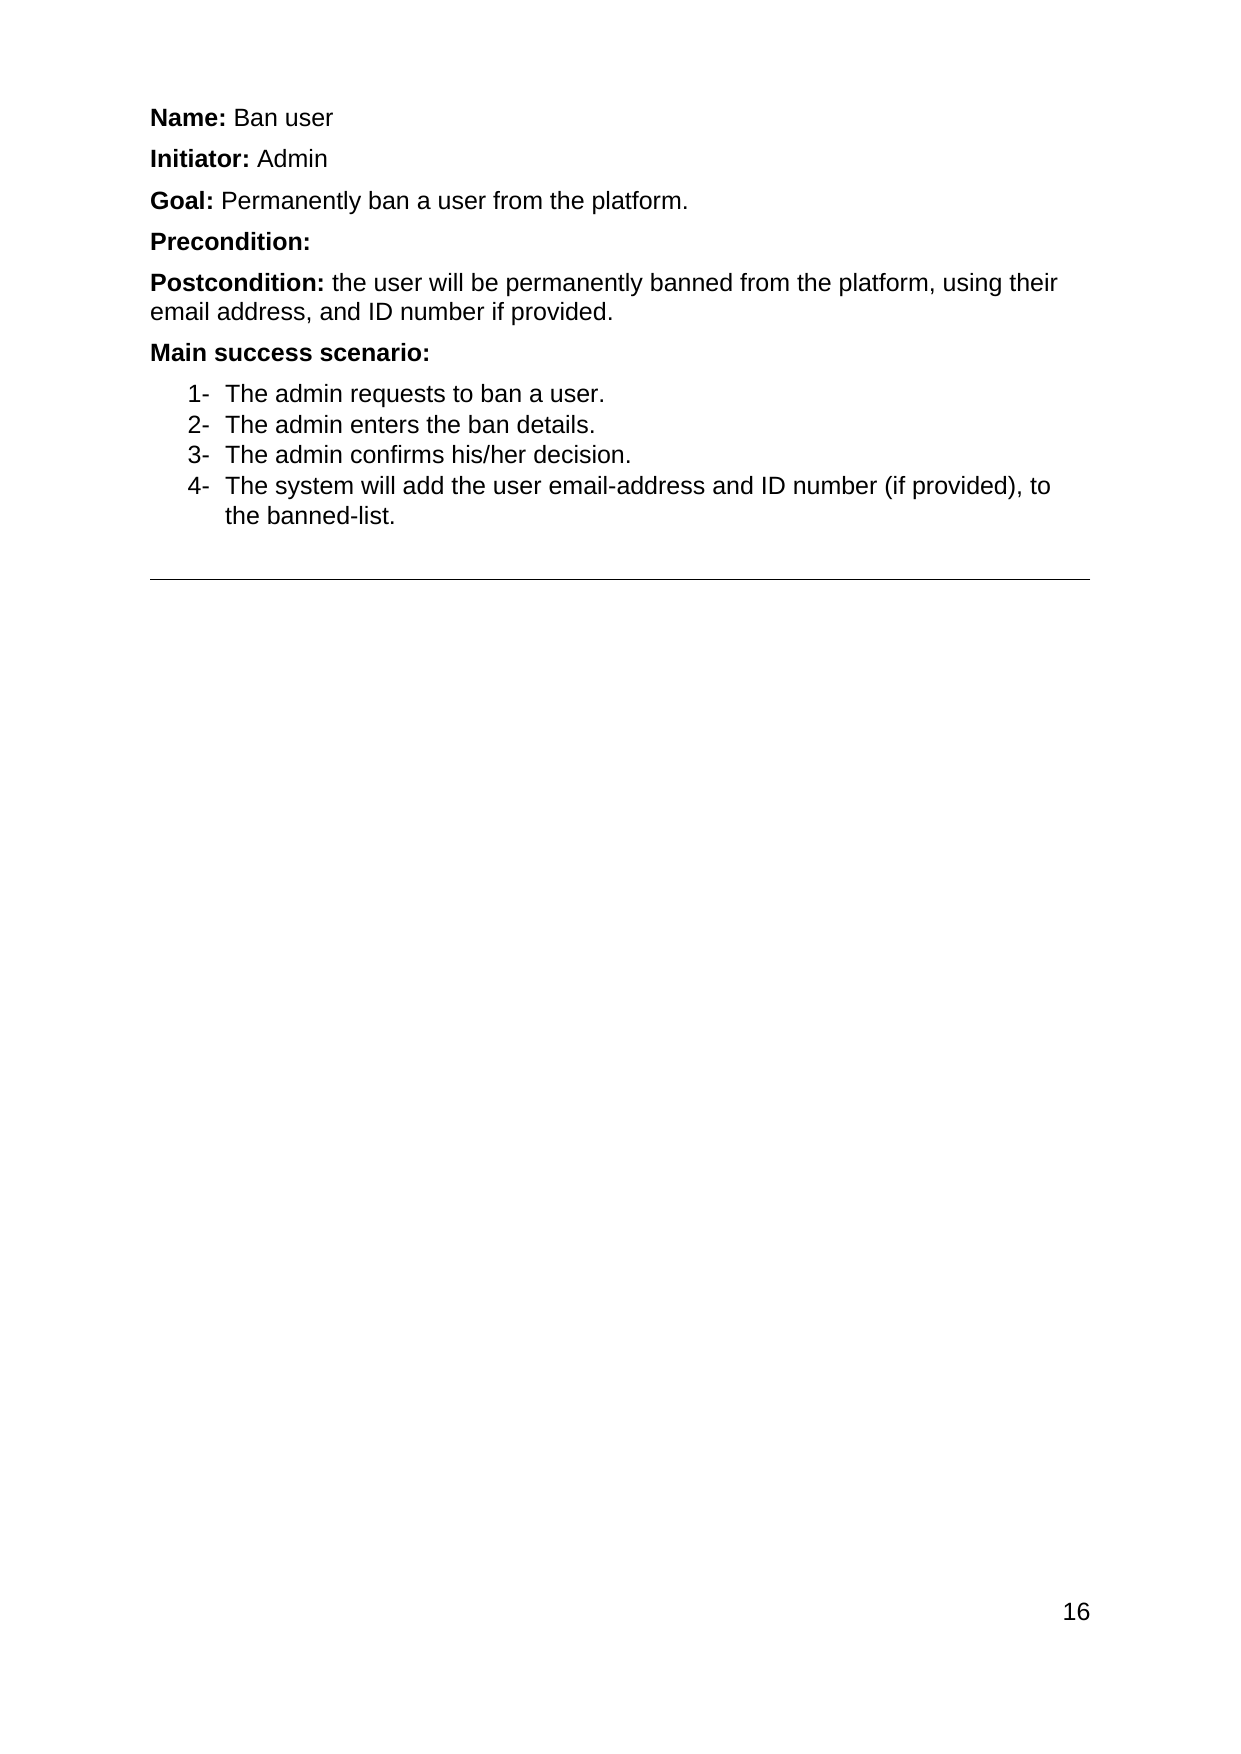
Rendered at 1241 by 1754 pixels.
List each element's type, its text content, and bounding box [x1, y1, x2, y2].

text Precondition: [150, 227, 1090, 256]
list The admin confirms his/her decision. [187, 440, 1090, 469]
text Postcondition: the user will be permanently banned from the platform, using their email address, and ID number if provided. [150, 268, 1090, 326]
text Name: Ban user [150, 103, 1090, 132]
text Goal: Permanently ban a user from the platform. [150, 186, 1090, 214]
text Initiator: Admin [150, 144, 1090, 173]
text Main success scenario: [150, 338, 1090, 367]
list The system will add the user email-address and ID number (if provided), to the banned-list. [187, 471, 1090, 530]
list The admin requests to ban a user. [187, 379, 1090, 408]
list The admin enters the ban details. [187, 410, 1090, 438]
